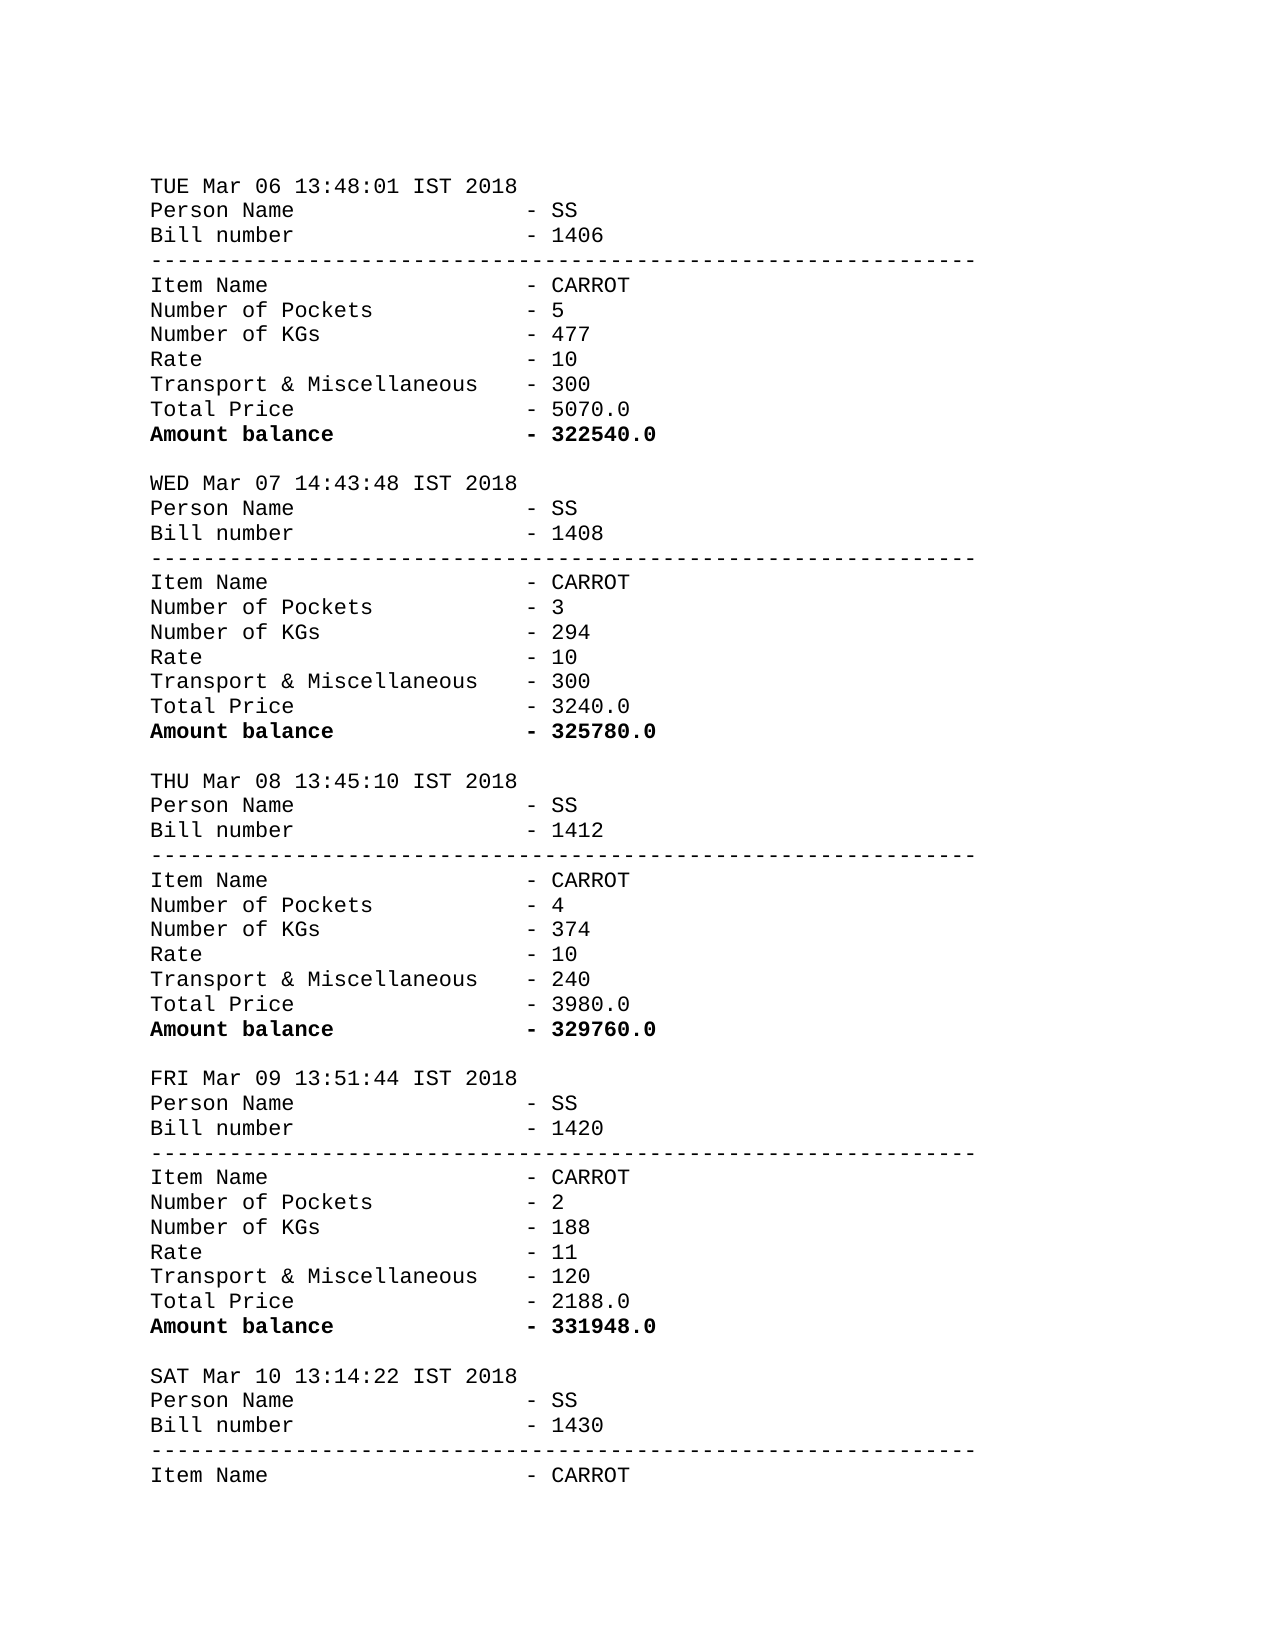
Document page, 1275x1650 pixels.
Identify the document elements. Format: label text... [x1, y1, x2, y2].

text Person Name - SS [150, 497, 1125, 522]
text Number of KGs - 477 [150, 323, 1125, 348]
text --------------------------------------------------------------- [150, 1439, 1125, 1464]
text Transport & Miscellaneous - 300 [150, 671, 1125, 695]
text --------------------------------------------------------------- [150, 547, 1125, 571]
text Rate - 10 [150, 646, 1125, 671]
text Amount balance - 325780.0 [150, 720, 1125, 745]
text WED Mar 07 14:43:48 IST 2018 [150, 472, 1125, 497]
text Number of KGs - 188 [150, 1216, 1125, 1241]
text Transport & Miscellaneous - 240 [150, 968, 1125, 993]
text Item Name - CARROT [150, 1464, 1125, 1489]
text Number of Pockets - 4 [150, 894, 1125, 918]
text --------------------------------------------------------------- [150, 249, 1125, 274]
text --------------------------------------------------------------- [150, 844, 1125, 869]
text Bill number - 1406 [150, 224, 1125, 249]
text Total Price - 5070.0 [150, 398, 1125, 423]
text SAT Mar 10 13:14:22 IST 2018 [150, 1365, 1125, 1389]
text Rate - 11 [150, 1241, 1125, 1266]
text Total Price - 2188.0 [150, 1290, 1125, 1315]
text Number of Pockets - 5 [150, 299, 1125, 323]
text Item Name - CARROT [150, 869, 1125, 894]
text Total Price - 3980.0 [150, 993, 1125, 1018]
text Number of KGs - 374 [150, 918, 1125, 943]
text Bill number - 1412 [150, 819, 1125, 844]
text Number of KGs - 294 [150, 621, 1125, 646]
text Bill number - 1420 [150, 1117, 1125, 1142]
text Transport & Miscellaneous - 300 [150, 373, 1125, 398]
text Person Name - SS [150, 1092, 1125, 1117]
text Bill number - 1408 [150, 522, 1125, 547]
text THU Mar 08 13:45:10 IST 2018 [150, 770, 1125, 794]
text Rate - 10 [150, 348, 1125, 373]
text --------------------------------------------------------------- [150, 1142, 1125, 1166]
text Total Price - 3240.0 [150, 695, 1125, 720]
text Bill number - 1430 [150, 1414, 1125, 1439]
text Rate - 10 [150, 943, 1125, 968]
text Item Name - CARROT [150, 274, 1125, 299]
text Number of Pockets - 3 [150, 596, 1125, 621]
text FRI Mar 09 13:51:44 IST 2018 [150, 1067, 1125, 1092]
text TUE Mar 06 13:48:01 IST 2018 [150, 175, 1125, 199]
text Amount balance - 331948.0 [150, 1315, 1125, 1340]
text Amount balance - 322540.0 [150, 423, 1125, 447]
text Person Name - SS [150, 794, 1125, 819]
text Person Name - SS [150, 199, 1125, 224]
text Item Name - CARROT [150, 571, 1125, 596]
text Amount balance - 329760.0 [150, 1018, 1125, 1042]
text Item Name - CARROT [150, 1166, 1125, 1191]
text Person Name - SS [150, 1389, 1125, 1414]
text Number of Pockets - 2 [150, 1191, 1125, 1216]
text Transport & Miscellaneous - 120 [150, 1266, 1125, 1290]
